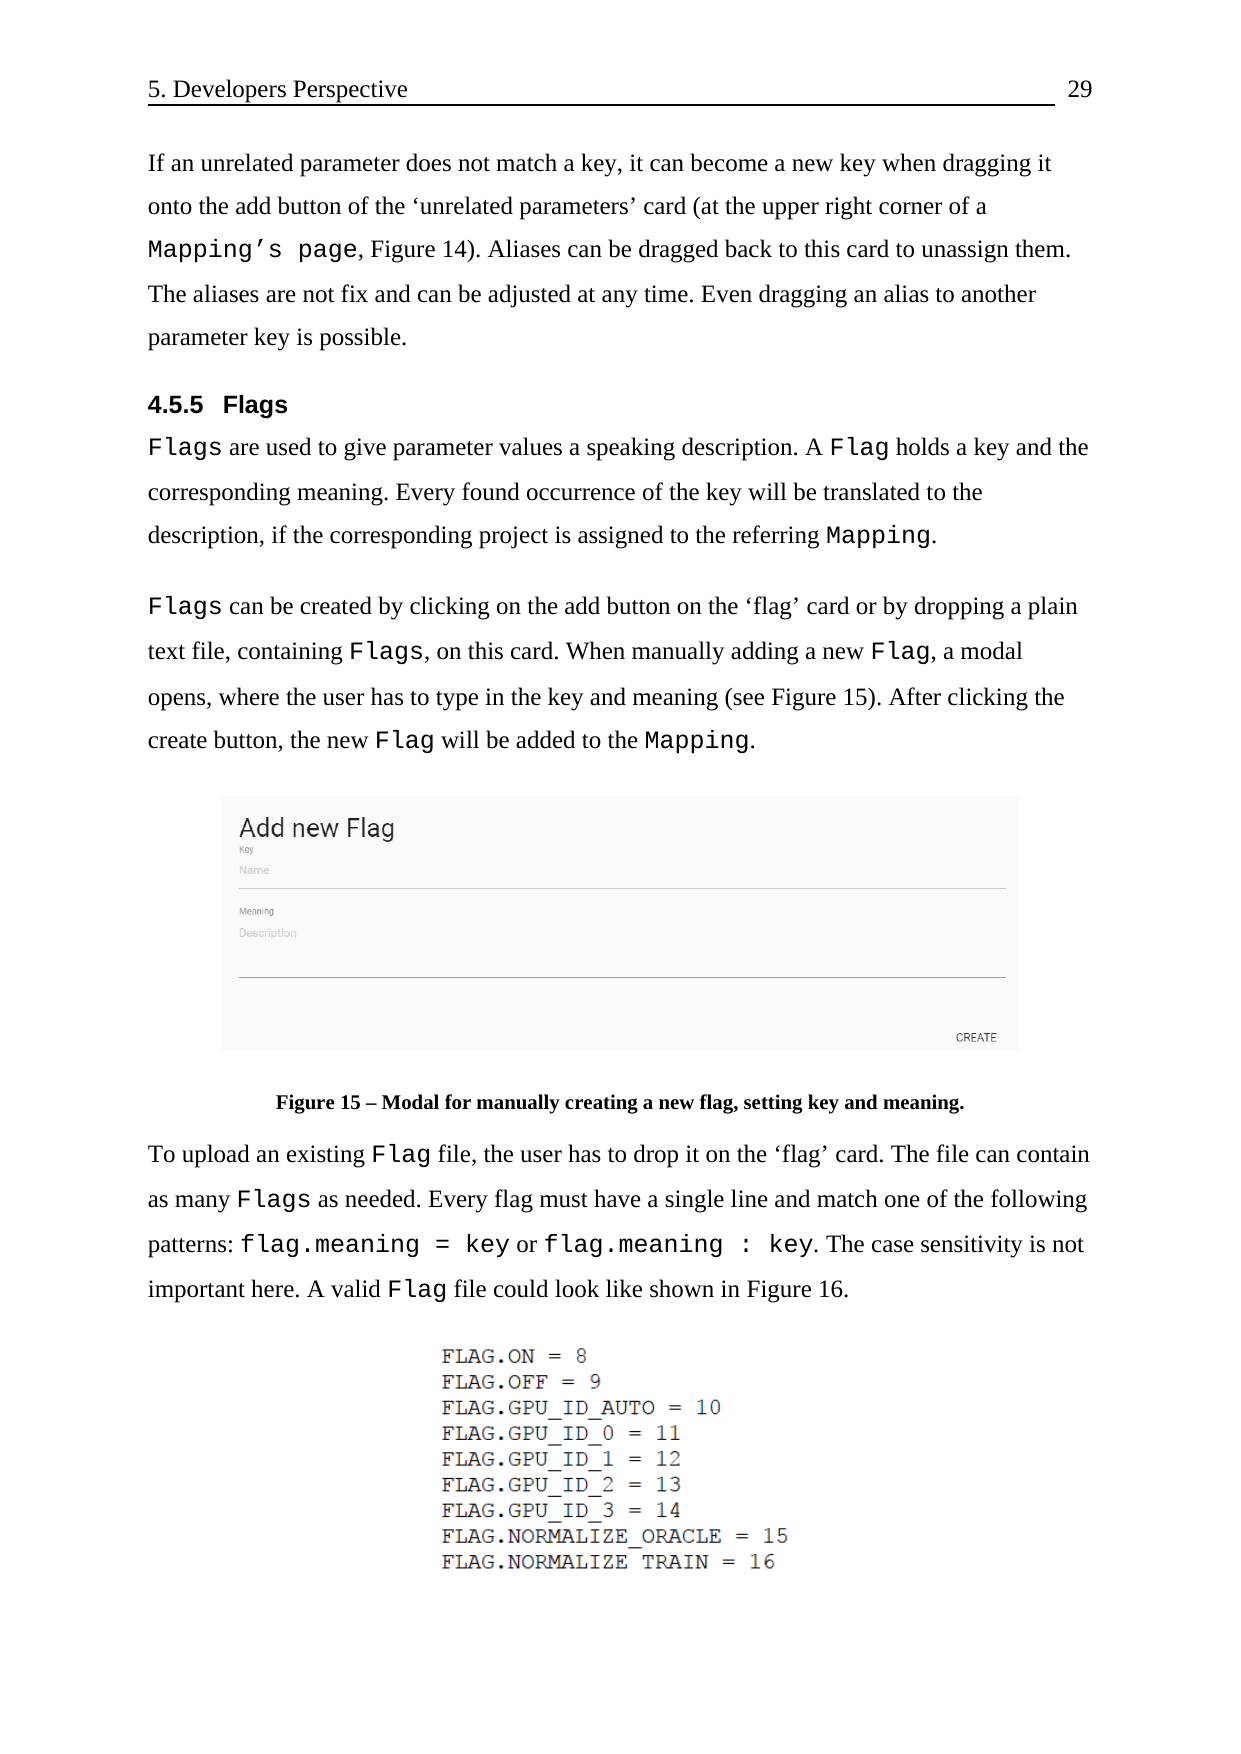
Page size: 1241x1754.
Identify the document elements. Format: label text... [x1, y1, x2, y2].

text Flags can be created by clicking on the add button on the ‘flag’ card or by dropping a plain text file, containing Flags, on this card. When manually adding a new Flag, a modal opens, where the user has to type in the key and meaning (see Figure 15). After clicking the create button, the new Flag will be added to the Mapping. [148, 591, 1093, 756]
text If an unrelated parameter does not match a key, it can become a new key when dragging it onto the add button of the ‘unrelated parameters’ card (at the upper right corner of a Mapping’s page, Figure 14). Aliases can be dragged back to this card to unassign them. The aliases are not fix and can be adjusted at any time. Even dragging an alias to another parameter key is possible. [148, 148, 1093, 351]
text Flags are used to give parameter values a speaking description. A Flag holds a key and the corresponding meaning. Every found occurrence of the key will be translated to the description, if the corresponding project is assigned to the referring Mapping. [148, 432, 1093, 551]
text Figure 15 – Modal for manually creating a new flag, setting key and meaning. [148, 1090, 1093, 1114]
picture [440, 1345, 800, 1573]
picture [221, 796, 1020, 1051]
text To upload an existing Flag file, the user has to drop it on the ‘flag’ card. The file can contain as many Flags as needed. Every flag must have a single line and match one of the following patterns: flag.meaning = key or flag.meaning : key. The case sensitivity is not important here. A valid Flag file could look like shown in Figure 16. [148, 1139, 1093, 1305]
subtitle Flags [148, 390, 1093, 419]
